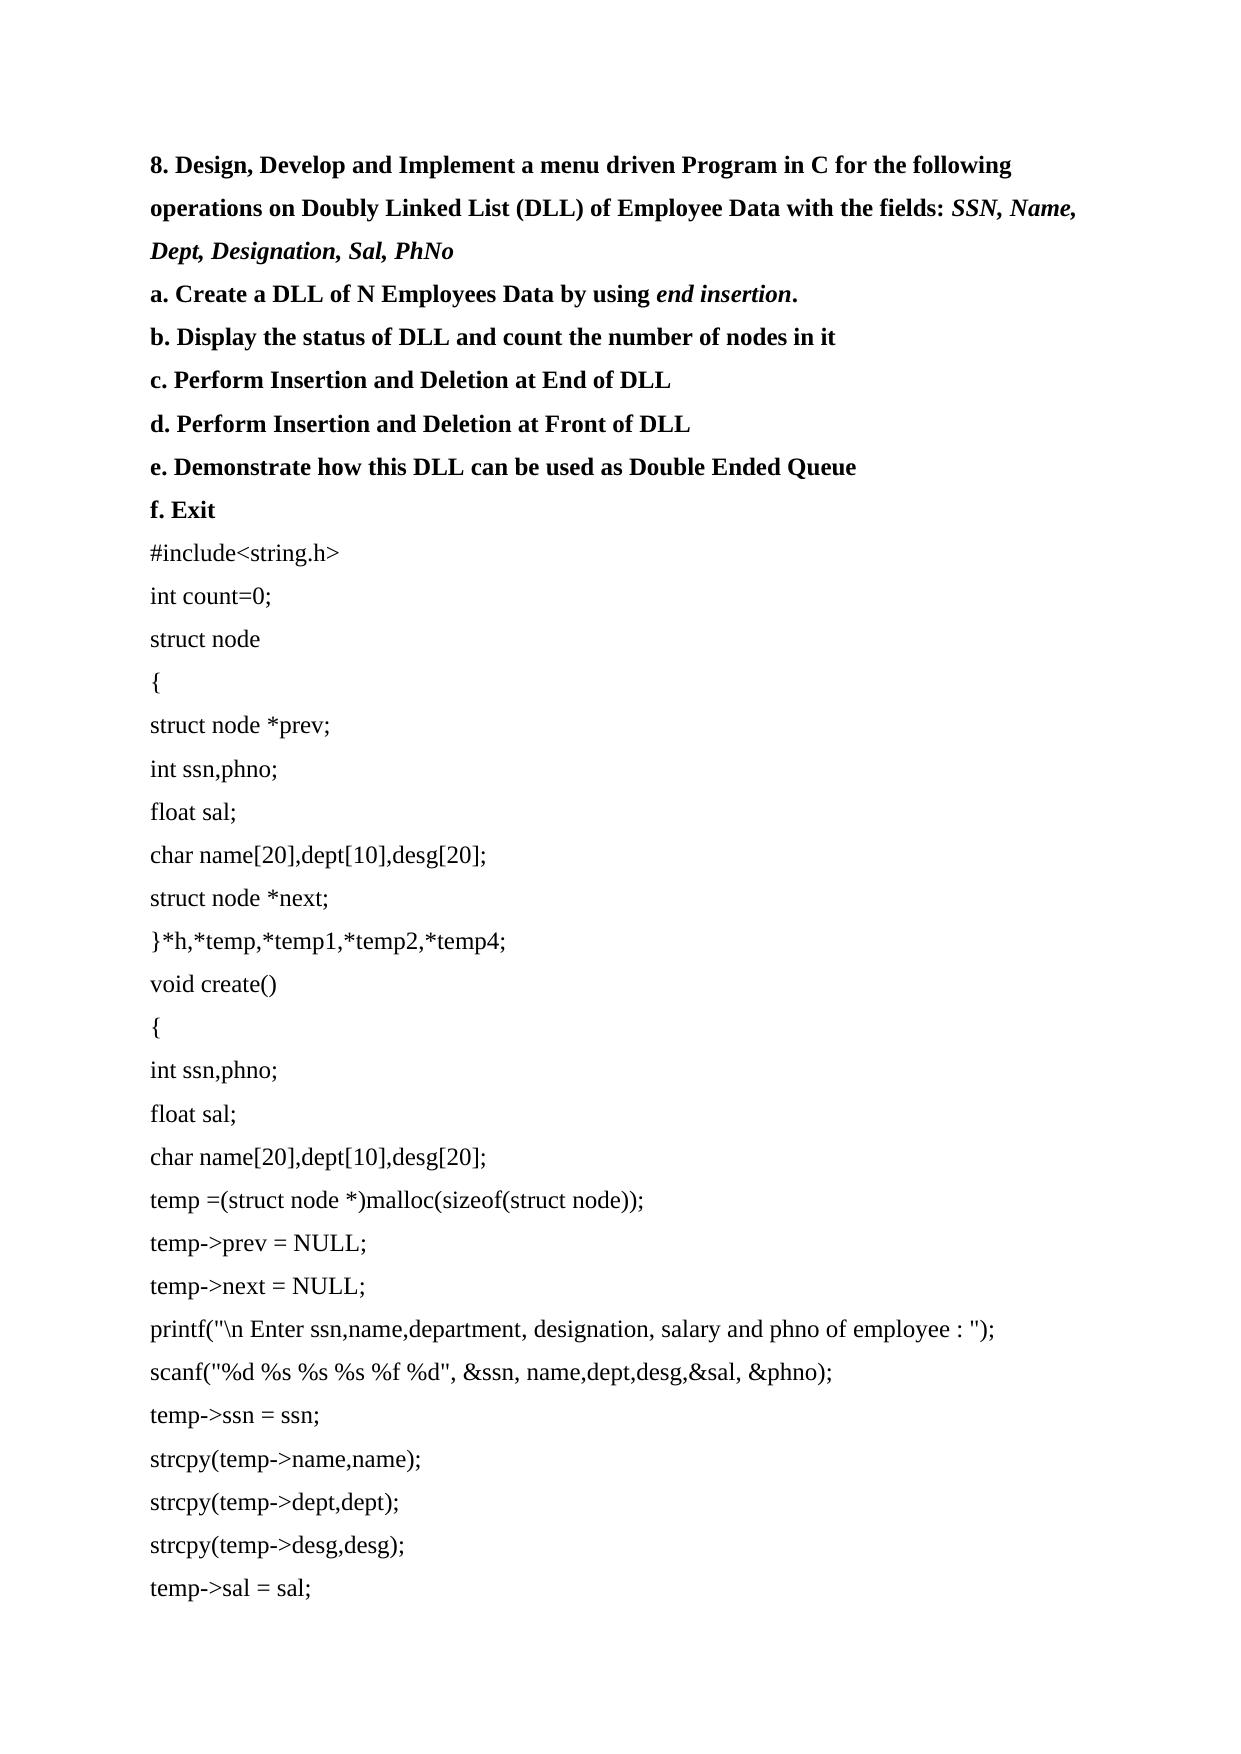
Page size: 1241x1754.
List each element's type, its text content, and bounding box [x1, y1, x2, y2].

text temp->prev = NULL; [150, 1228, 1090, 1257]
text #include<string.h> [150, 538, 1090, 567]
text printf("\n Enter ssn,name,department, designation, salary and phno of employee : "); [150, 1314, 1090, 1343]
text { [150, 1012, 1090, 1041]
text temp =(struct node *)malloc(sizeof(struct node)); [150, 1185, 1090, 1214]
text int ssn,phno; [150, 754, 1090, 782]
text struct node *prev; [150, 711, 1090, 739]
text scanf("%d %s %s %s %f %d", &ssn, name,dept,desg,&sal, &phno); [150, 1357, 1090, 1386]
text temp->ssn = ssn; [150, 1401, 1090, 1429]
text { [150, 667, 1090, 696]
text int count=0; [150, 581, 1090, 610]
text strcpy(temp->dept,dept); [150, 1487, 1090, 1516]
text strcpy(temp->desg,desg); [150, 1530, 1090, 1559]
text 8. Design, Develop and Implement a menu driven Program in C for the following operations on Doubly Linked List (DLL) of Employee Data with the fields: SSN, Name, Dept, Designation, Sal, PhNo [150, 150, 1090, 265]
text }*h,*temp,*temp1,*temp2,*temp4; [150, 926, 1090, 955]
text struct node *next; [150, 883, 1090, 912]
text e. Demonstrate how this DLL can be used as Double Ended Queue [150, 452, 1090, 481]
text void create() [150, 969, 1090, 998]
text float sal; [150, 797, 1090, 826]
text char name[20],dept[10],desg[20]; [150, 1142, 1090, 1171]
text c. Perform Insertion and Deletion at End of DLL [150, 366, 1090, 394]
text temp->sal = sal; [150, 1573, 1090, 1602]
text strcpy(temp->name,name); [150, 1444, 1090, 1472]
text f. Exit [150, 495, 1090, 524]
text int ssn,phno; [150, 1056, 1090, 1084]
text float sal; [150, 1099, 1090, 1127]
text b. Display the status of DLL and count the number of nodes in it [150, 322, 1090, 351]
text struct node [150, 624, 1090, 653]
text d. Perform Insertion and Deletion at Front of DLL [150, 409, 1090, 437]
text a. Create a DLL of N Employees Data by using end insertion. [150, 279, 1090, 308]
text char name[20],dept[10],desg[20]; [150, 840, 1090, 869]
text temp->next = NULL; [150, 1271, 1090, 1300]
